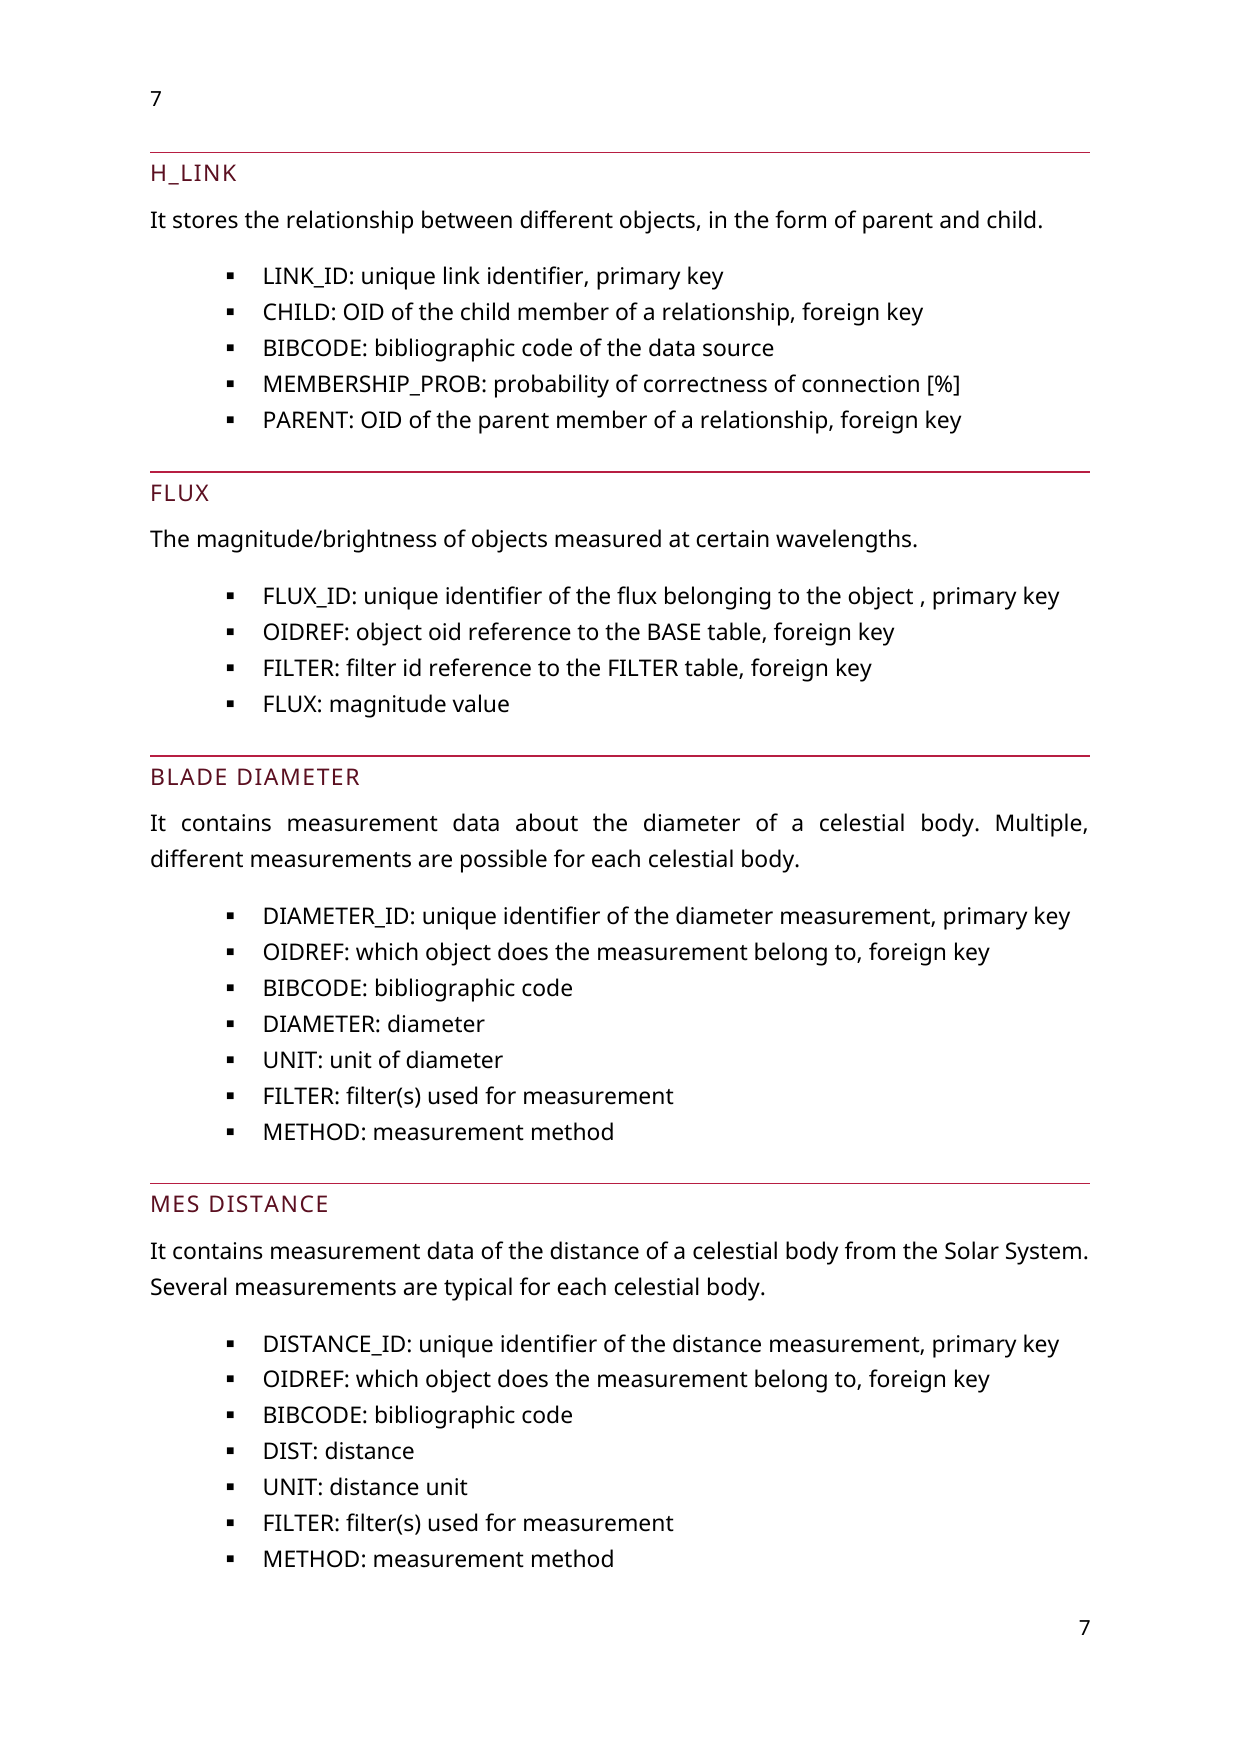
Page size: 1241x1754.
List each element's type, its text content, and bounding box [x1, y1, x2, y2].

subtitle H_LINK [150, 153, 1090, 188]
list FILTER: filter id reference to the FILTER table, foreign key [225, 652, 1090, 683]
list FLUX: magnitude value [225, 688, 1090, 719]
list DISTANCE_ID: unique identifier of the distance measurement, primary key [225, 1327, 1090, 1359]
text The magnitude/brightness of objects measured at certain wavelengths. [150, 523, 1090, 554]
list DIAMETER: diameter [225, 1008, 1090, 1039]
list FILTER: filter(s) used for measurement [225, 1079, 1090, 1111]
subtitle BLADE DIAMETER [150, 757, 1090, 792]
list CHILD: OID of the child member of a relationship, foreign key [225, 296, 1090, 327]
list UNIT: distance unit [225, 1471, 1090, 1502]
text It contains measurement data about the diameter of a celestial body. Multiple, different measurements are possible for each celestial body. [150, 807, 1090, 874]
list DIST: distance [225, 1435, 1090, 1467]
list FLUX_ID: unique identifier of the flux belonging to the object , primary key [225, 580, 1090, 611]
list OIDREF: which object does the measurement belong to, foreign key [225, 936, 1090, 967]
list BIBCODE: bibliographic code [225, 972, 1090, 1003]
list OIDREF: which object does the measurement belong to, foreign key [225, 1363, 1090, 1395]
list OIDREF: object oid reference to the BASE table, foreign key [225, 616, 1090, 647]
list FILTER: filter(s) used for measurement [225, 1507, 1090, 1538]
list BIBCODE: bibliographic code of the data source [225, 332, 1090, 363]
list BIBCODE: bibliographic code [225, 1399, 1090, 1431]
subtitle MES DISTANCE [150, 1184, 1090, 1220]
subtitle FLUX [150, 473, 1090, 508]
list METHOD: measurement method [225, 1543, 1090, 1574]
list METHOD: measurement method [225, 1116, 1090, 1147]
text It contains measurement data of the distance of a celestial body from the Solar System. Several measurements are typical for each celestial body. [150, 1235, 1090, 1302]
list MEMBERSHIP_PROB: probability of correctness of connection [%] [225, 368, 1090, 399]
text It stores the relationship between different objects, in the form of parent and child. [150, 203, 1090, 235]
list DIAMETER_ID: unique identifier of the diameter measurement, primary key [225, 900, 1090, 931]
list UNIT: unit of diameter [225, 1044, 1090, 1075]
list PARENT: OID of the parent member of a relationship, foreign key [225, 404, 1090, 435]
list LINK_ID: unique link identifier, primary key [225, 260, 1090, 292]
